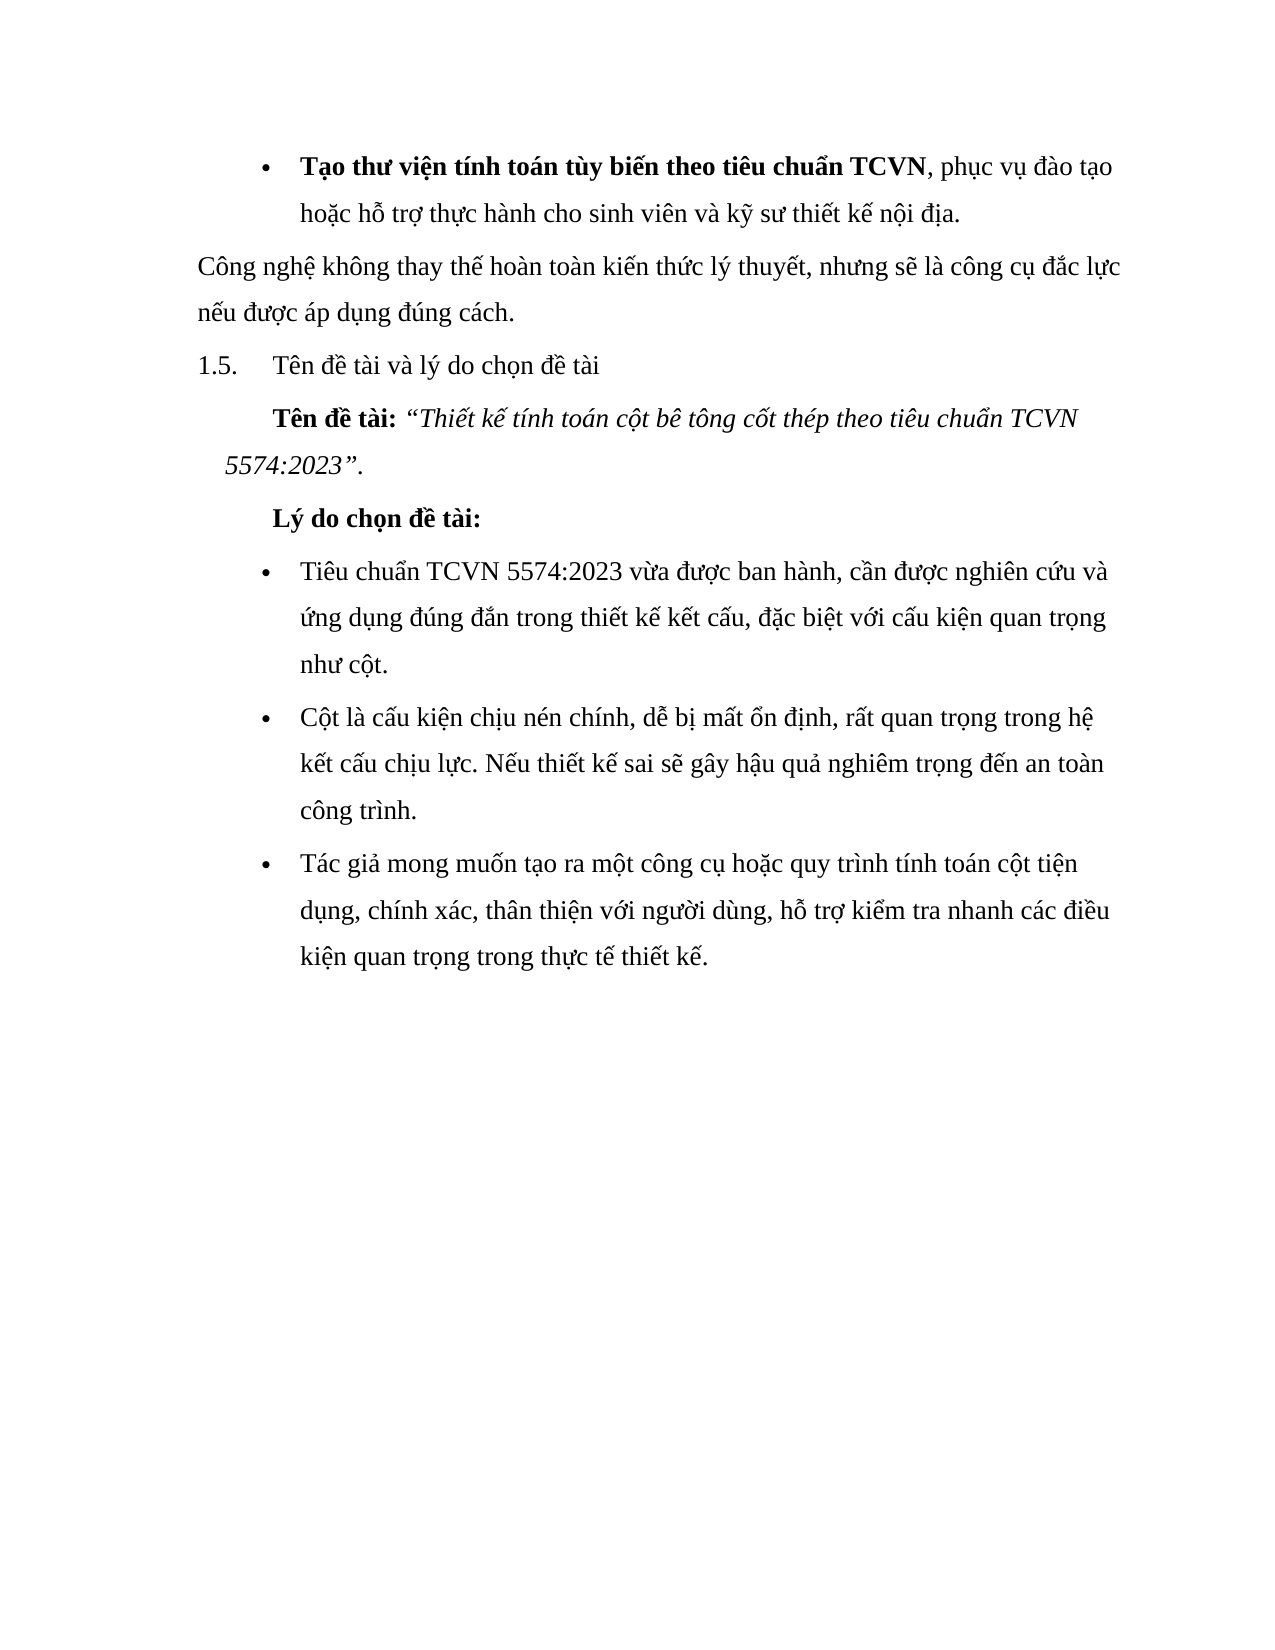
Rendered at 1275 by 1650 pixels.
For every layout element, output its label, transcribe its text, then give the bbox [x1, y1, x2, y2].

text Lý do chọn đề tài: [197, 502, 1125, 533]
text Công nghệ không thay thế hoàn toàn kiến thức lý thuyết, nhưng sẽ là công cụ đắc lực nếu được áp dụng đúng cách. [197, 249, 1125, 327]
list Tiêu chuẩn TCVN 5574:2023 vừa được ban hành, cần được nghiên cứu và ứng dụng đúng đắn trong thiết kế kết cấu, đặc biệt với cấu kiện quan trọng như cột. [262, 554, 1125, 679]
list Tạo thư viện tính toán tùy biến theo tiêu chuẩn TCVN, phục vụ đào tạo hoặc hỗ trợ thực hành cho sinh viên và kỹ sư thiết kế nội địa. [262, 150, 1125, 228]
list Tên đề tài và lý do chọn đề tài [197, 349, 1125, 380]
list Tác giả mong muốn tạo ra một công cụ hoặc quy trình tính toán cột tiện dụng, chính xác, thân thiện với người dùng, hỗ trợ kiểm tra nhanh các điều kiện quan trọng trong thực tế thiết kế. [262, 847, 1125, 972]
list Cột là cấu kiện chịu nén chính, dễ bị mất ổn định, rất quan trọng trong hệ kết cấu chịu lực. Nếu thiết kế sai sẽ gây hậu quả nghiêm trọng đến an toàn công trình. [262, 701, 1125, 825]
text Tên đề tài: “Thiết kế tính toán cột bê tông cốt thép theo tiêu chuẩn TCVN 5574:2023”. [225, 402, 1125, 480]
